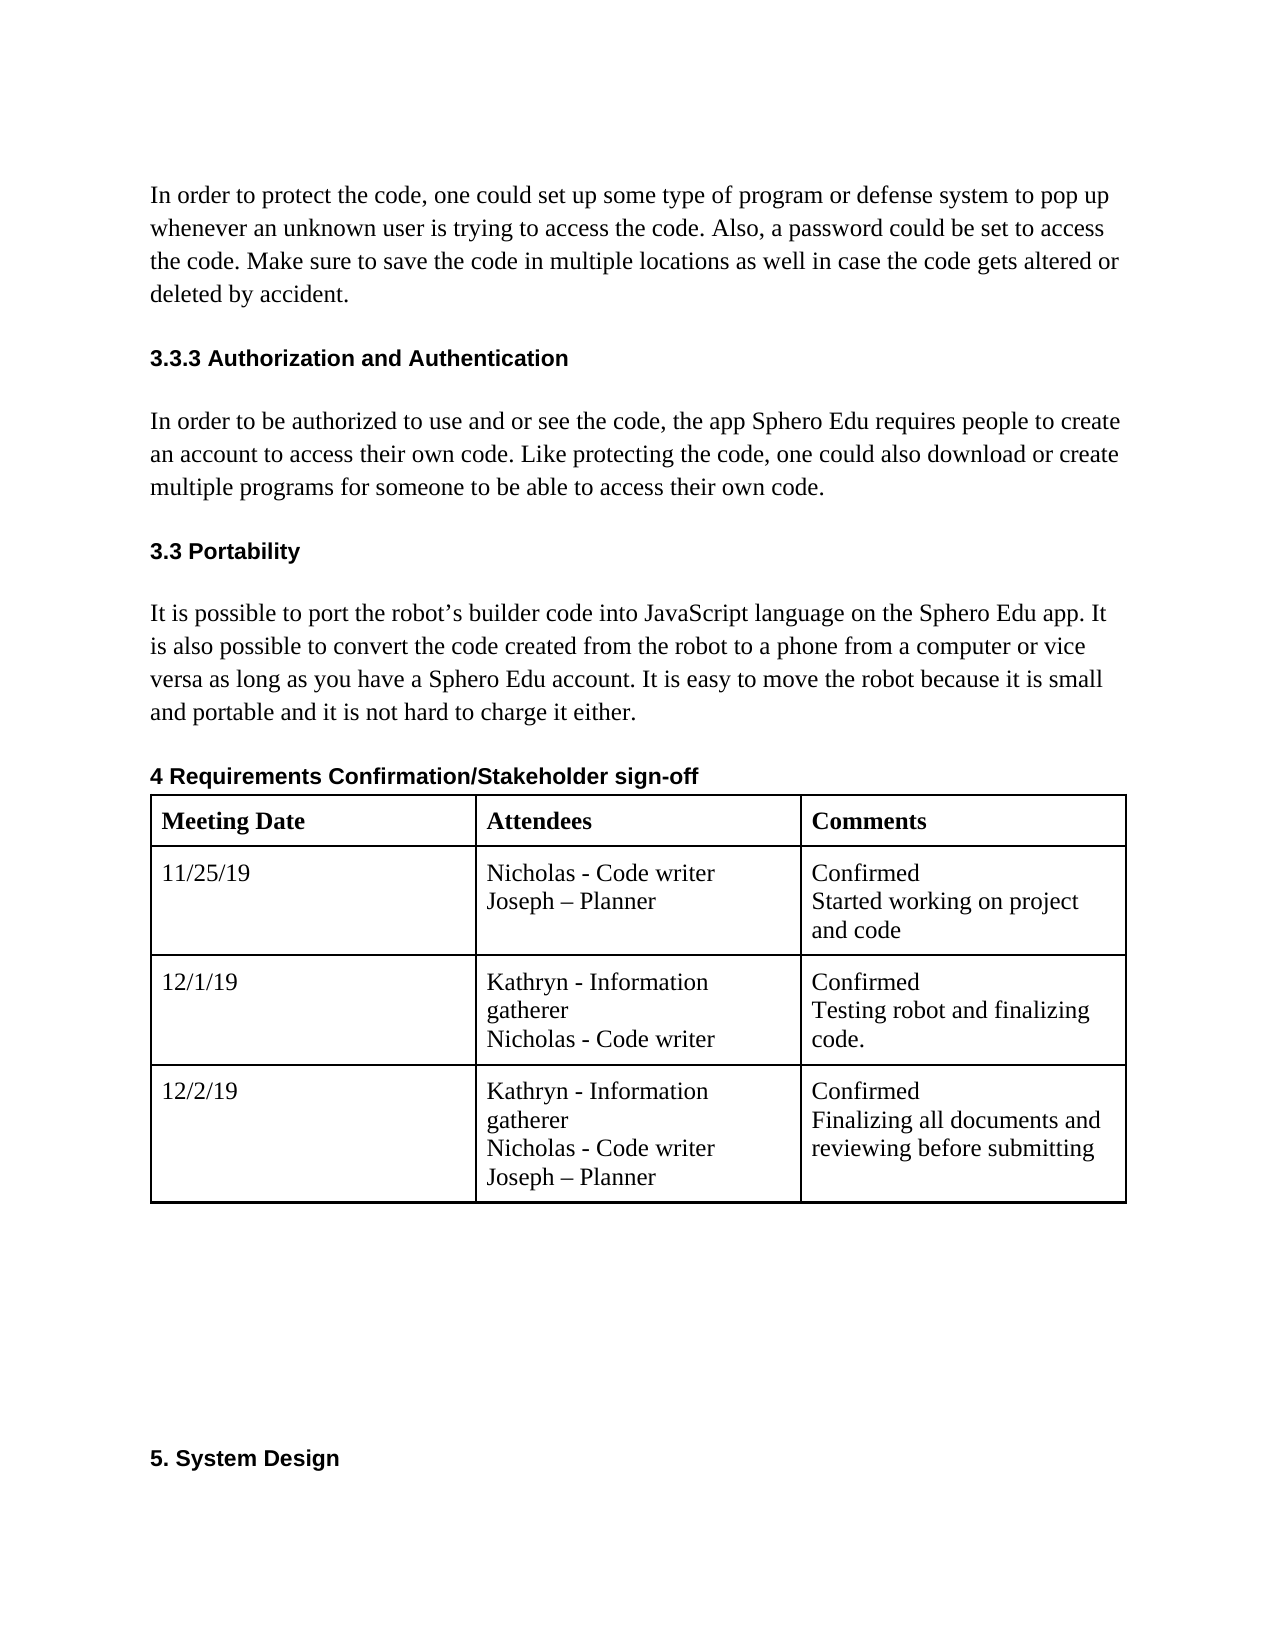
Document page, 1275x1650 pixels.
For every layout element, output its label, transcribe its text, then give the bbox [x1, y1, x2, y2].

table_cell 12/2/19 [152, 1066, 475, 1201]
table_cell 11/25/19 [152, 847, 475, 954]
table_cell Kathryn - Information gatherer Nicholas - Code writer Joseph – Planner [477, 1066, 800, 1201]
text 3.3 Portability [150, 538, 1125, 564]
text In order to protect the code, one could set up some type of program or defense system to pop up whenever an unknown user is trying to access the code. Also, a password could be set to access the code. Make sure to save the code in multiple locations as well in case the code gets altered or deleted by accident. [150, 180, 1125, 308]
text 5. System Design [150, 1445, 1125, 1472]
table_cell Confirmed Finalizing all documents and reviewing before submitting [802, 1066, 1125, 1201]
text 4 Requirements Confirmation/Stakeholder sign-off [150, 763, 1125, 790]
table_cell Nicholas - Code writer Joseph – Planner [477, 847, 800, 954]
table_cell Confirmed Testing robot and finalizing code. [802, 956, 1125, 1063]
text 3.3.3 Authorization and Authentication [150, 345, 1125, 372]
table_header Attendees [477, 796, 800, 845]
table_header Meeting Date [152, 796, 475, 845]
table_cell Kathryn - Information gatherer Nicholas - Code writer [477, 956, 800, 1063]
table_header Comments [802, 796, 1125, 845]
table_cell Confirmed Started working on project and code [802, 847, 1125, 954]
text In order to be authorized to use and or see the code, the app Sphero Edu requires people to create an account to access their own code. Like protecting the code, one could also download or create multiple programs for someone to be able to access their own code. [150, 406, 1125, 501]
text It is possible to port the robot’s builder code into JavaScript language on the Sphero Edu app. It is also possible to convert the code created from the robot to a phone from a computer or vice versa as long as you have a Sphero Edu account. It is easy to move the robot because it is small and portable and it is not hard to charge it either. [150, 598, 1125, 726]
table_cell 12/1/19 [152, 956, 475, 1063]
